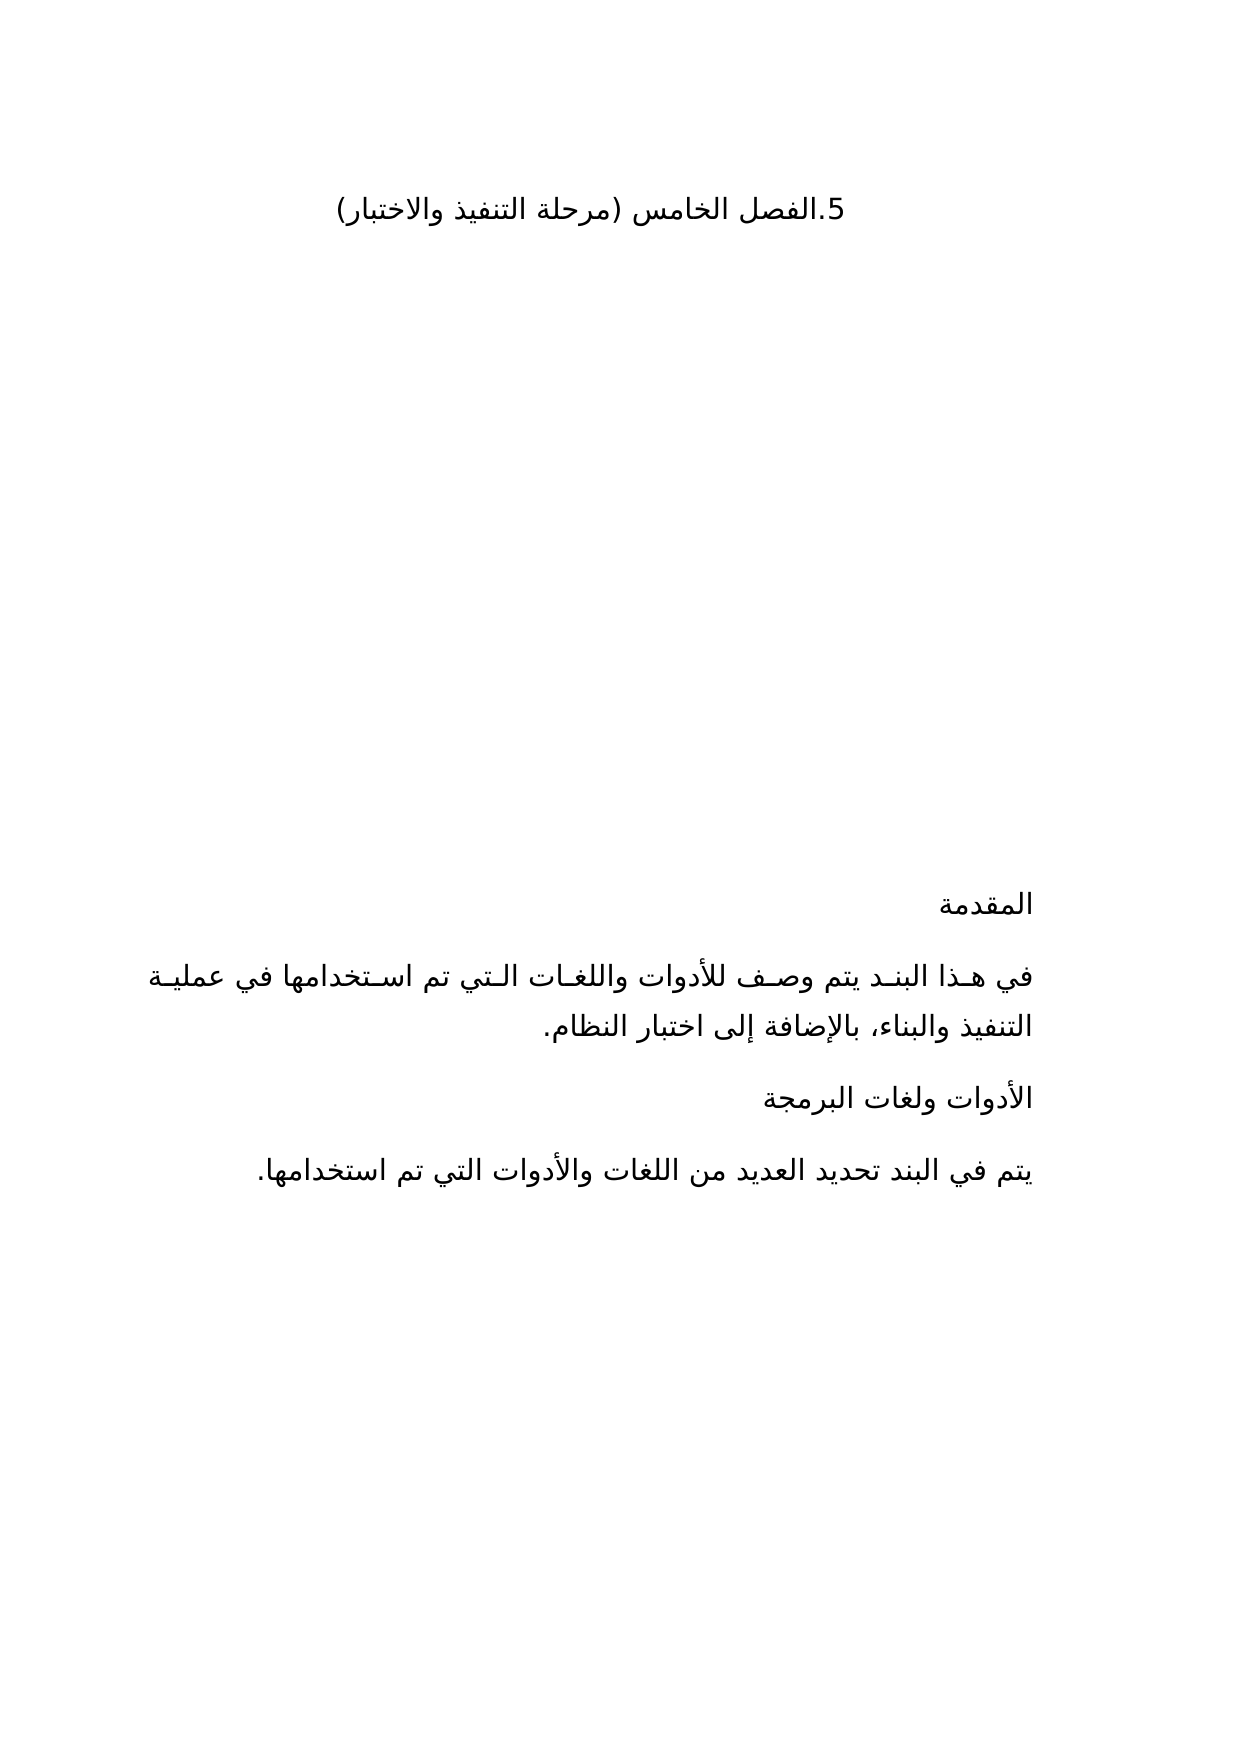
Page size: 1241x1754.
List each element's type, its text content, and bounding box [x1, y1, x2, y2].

text المقدمة [148, 887, 1033, 921]
text 5.الفصل الخامس (مرحلة التنفيذ والاختبار) [148, 193, 1033, 227]
text يتم في البند تحديد العديد من اللغات والأدوات التي تم استخدامها. [148, 1153, 1033, 1187]
text في هذا البند يتم وصف للأدوات واللغات التي تم استخدامها في عملية التنفيذ والبناء، بالإضافة إلى اختبار النظام. [148, 959, 1033, 1044]
text الأدوات ولغات البرمجة [148, 1082, 1033, 1116]
